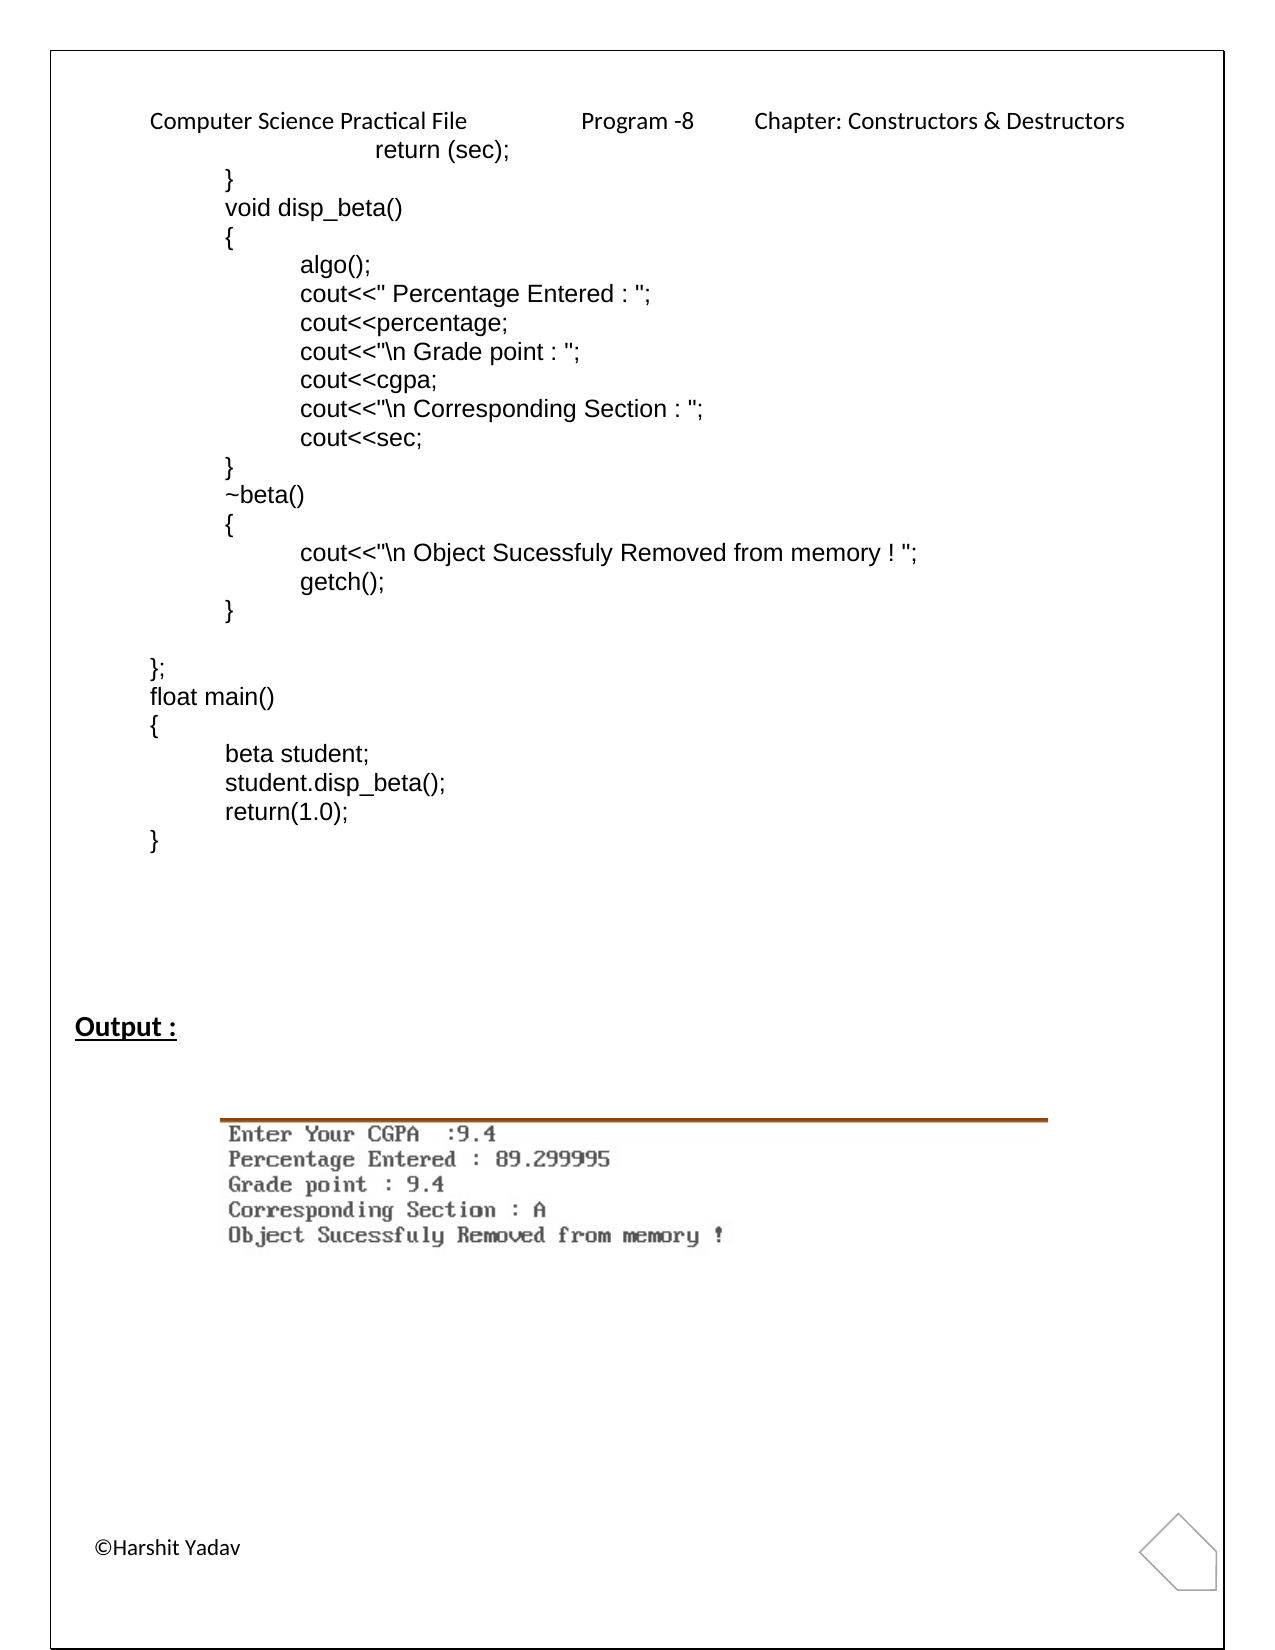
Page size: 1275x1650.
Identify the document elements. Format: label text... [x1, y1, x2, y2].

text float main() [150, 682, 1124, 711]
text beta student; [150, 739, 1124, 768]
text cout<<"\n Corresponding Section : "; [150, 394, 1124, 423]
text cout<<" Percentage Entered : "; [150, 279, 1124, 308]
text } [150, 452, 1124, 481]
text algo(); [150, 251, 1124, 279]
text ~beta() [150, 481, 1124, 509]
picture [220, 1118, 1049, 1282]
text } [150, 596, 1124, 624]
text cout<<percentage; [150, 308, 1124, 337]
text return(1.0); [150, 797, 1124, 826]
text cout<<"\n Grade point : "; [150, 337, 1124, 366]
text { [150, 222, 1124, 251]
text } [150, 826, 1124, 854]
text { [150, 509, 1124, 538]
text student.disp_beta(); [150, 768, 1124, 797]
text } [150, 164, 1124, 193]
text { [150, 711, 1124, 739]
text void disp_beta() [150, 193, 1124, 222]
text getch(); [150, 567, 1124, 596]
text }; [150, 653, 1124, 682]
text cout<<"\n Object Sucessfuly Removed from memory ! "; [150, 538, 1124, 567]
text cout<<cgpa; [150, 366, 1124, 394]
text cout<<sec; [150, 423, 1124, 452]
text return (sec); [150, 136, 1124, 164]
text Output : [75, 1008, 1124, 1044]
